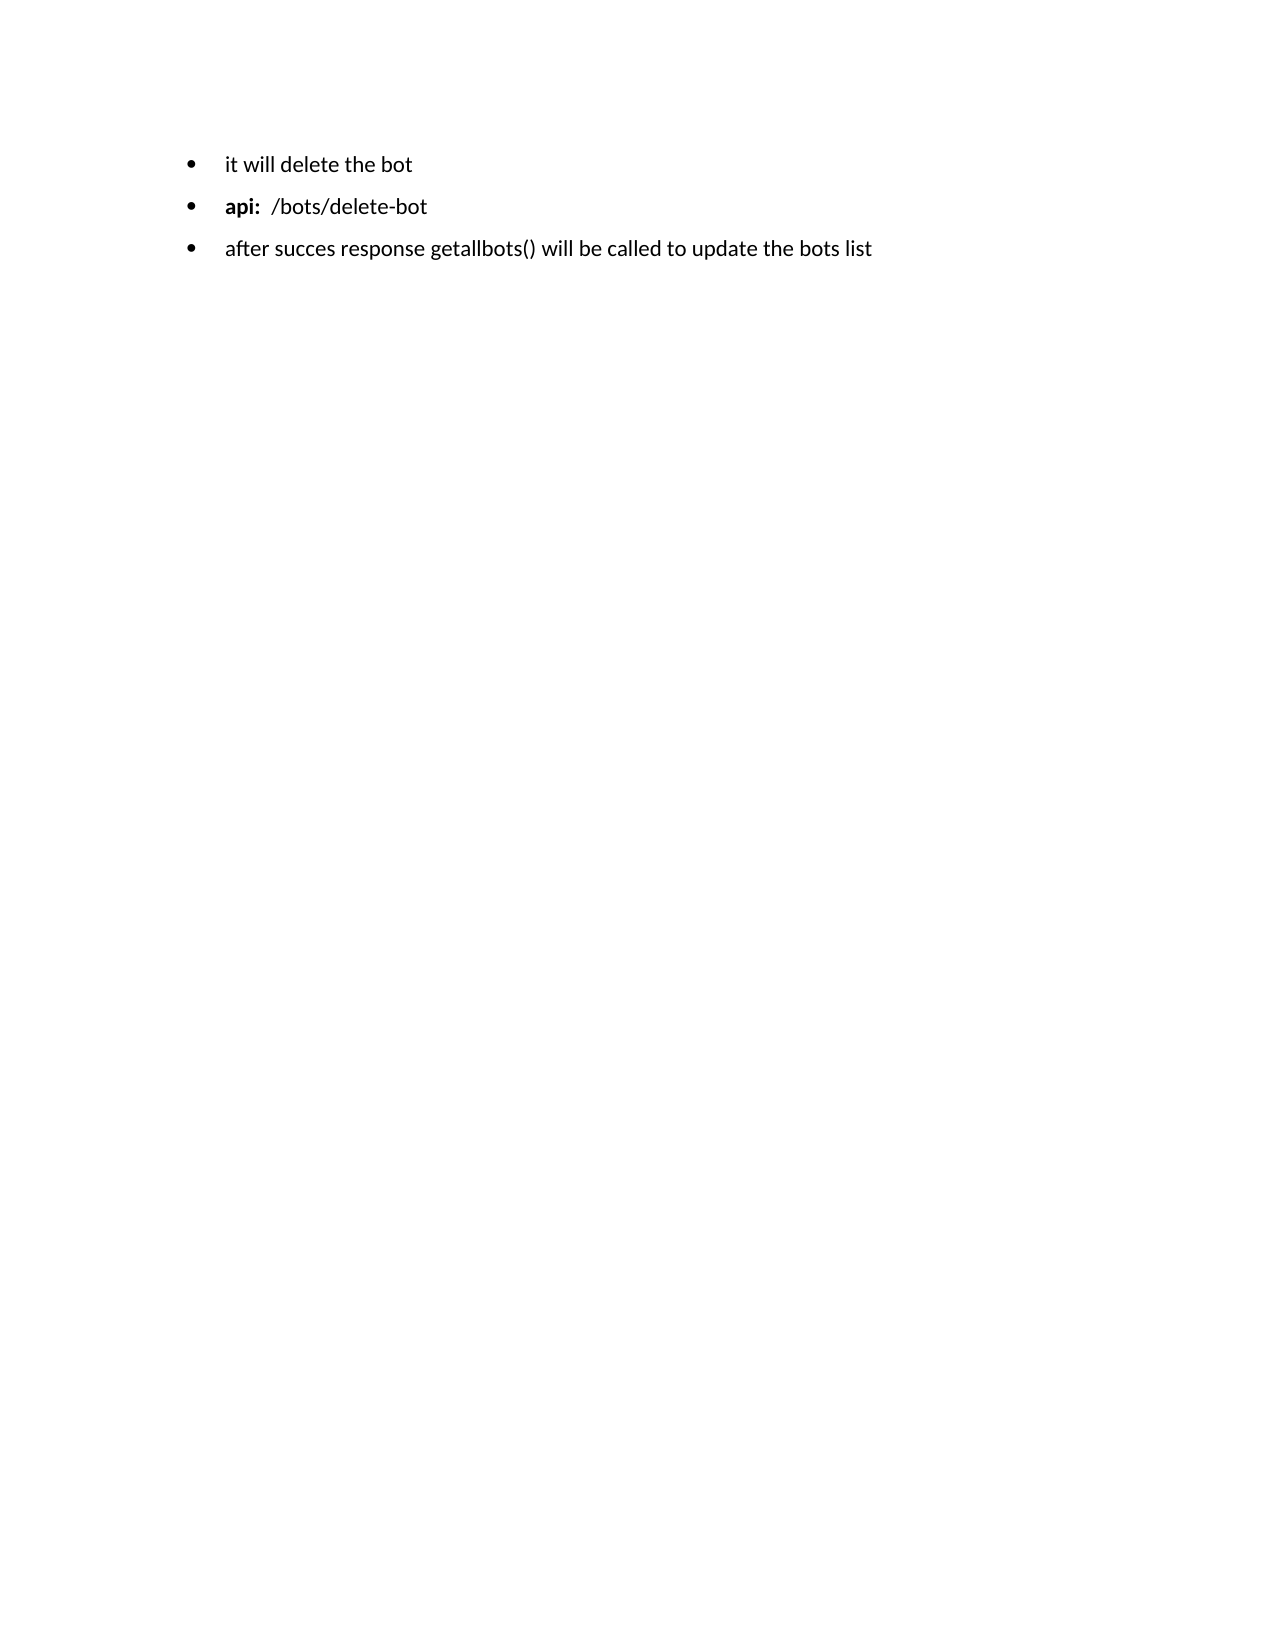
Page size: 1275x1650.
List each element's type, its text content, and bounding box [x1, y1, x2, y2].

list after succes response getallbots() will be called to update the bots list [187, 234, 1125, 262]
list api: /bots/delete-bot [187, 192, 1125, 220]
list it will delete the bot [187, 150, 1125, 178]
